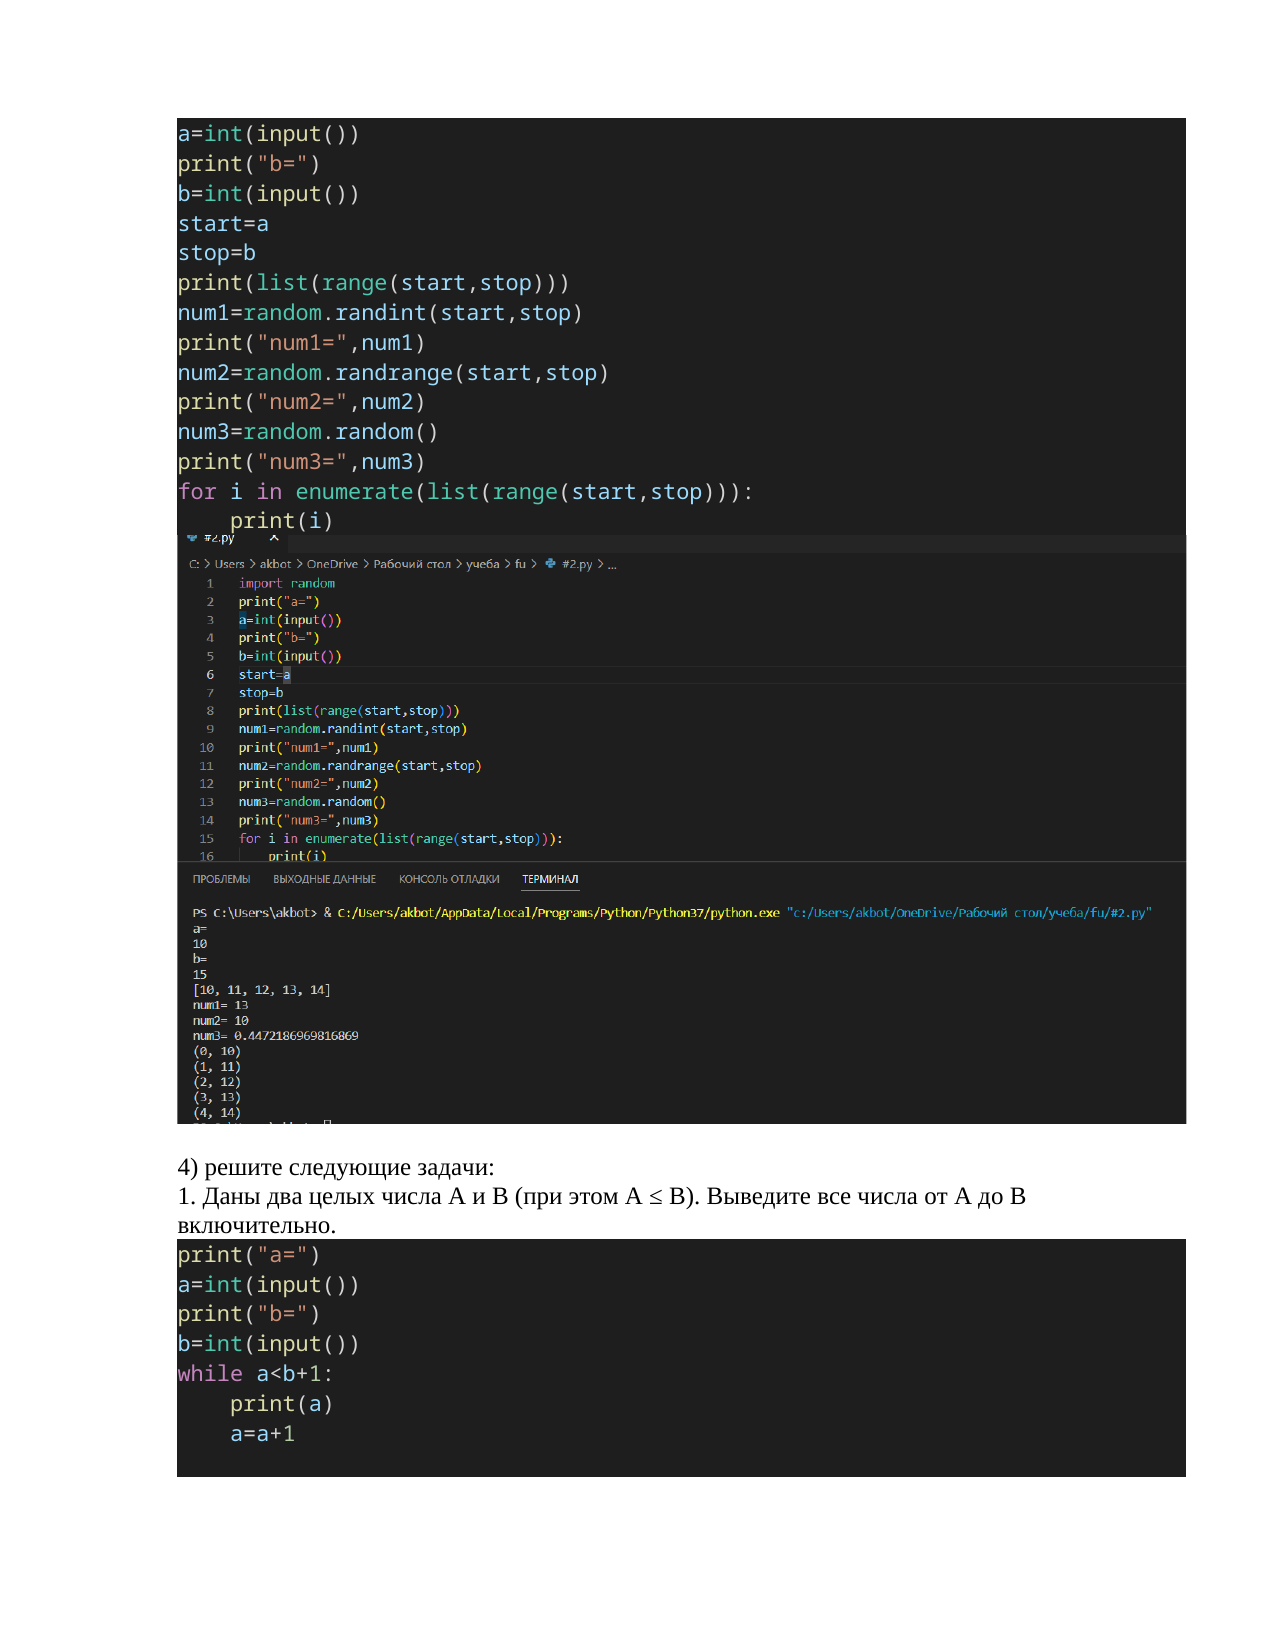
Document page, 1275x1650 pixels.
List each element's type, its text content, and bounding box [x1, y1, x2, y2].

text num2=random.randrange(start,stop) [177, 356, 1186, 386]
text print(a) [177, 1388, 1186, 1417]
text num1=random.randint(start,stop) [177, 297, 1186, 327]
text for i in enumerate(list(range(start,stop))): [177, 476, 1186, 505]
text print("b=") [177, 1298, 1186, 1328]
text 1. Даны два целых числа A и B (при этом A ≤ B). Выведите все числа от A до B включительно. [177, 1181, 1186, 1239]
text b=int(input()) [177, 178, 1186, 207]
text print(i) [177, 505, 1186, 535]
text stop=b [177, 237, 1186, 267]
text print("num2=",num2) [177, 386, 1186, 416]
text print("a=") [177, 1239, 1186, 1268]
text start=a [177, 207, 1186, 237]
text a=int(input()) [177, 1268, 1186, 1298]
text print(list(range(start,stop))) [177, 267, 1186, 297]
text num3=random.random() [177, 416, 1186, 446]
text b=int(input()) [177, 1328, 1186, 1358]
text print("b=") [177, 148, 1186, 178]
text a=a+1 [177, 1417, 1186, 1447]
text a=int(input()) [177, 118, 1186, 148]
picture [177, 535, 1187, 1124]
text print("num1=",num1) [177, 327, 1186, 356]
text while a<b+1: [177, 1358, 1186, 1388]
text 4) решите следующие задачи: [177, 1152, 1186, 1181]
text print("num3=",num3) [177, 446, 1186, 476]
